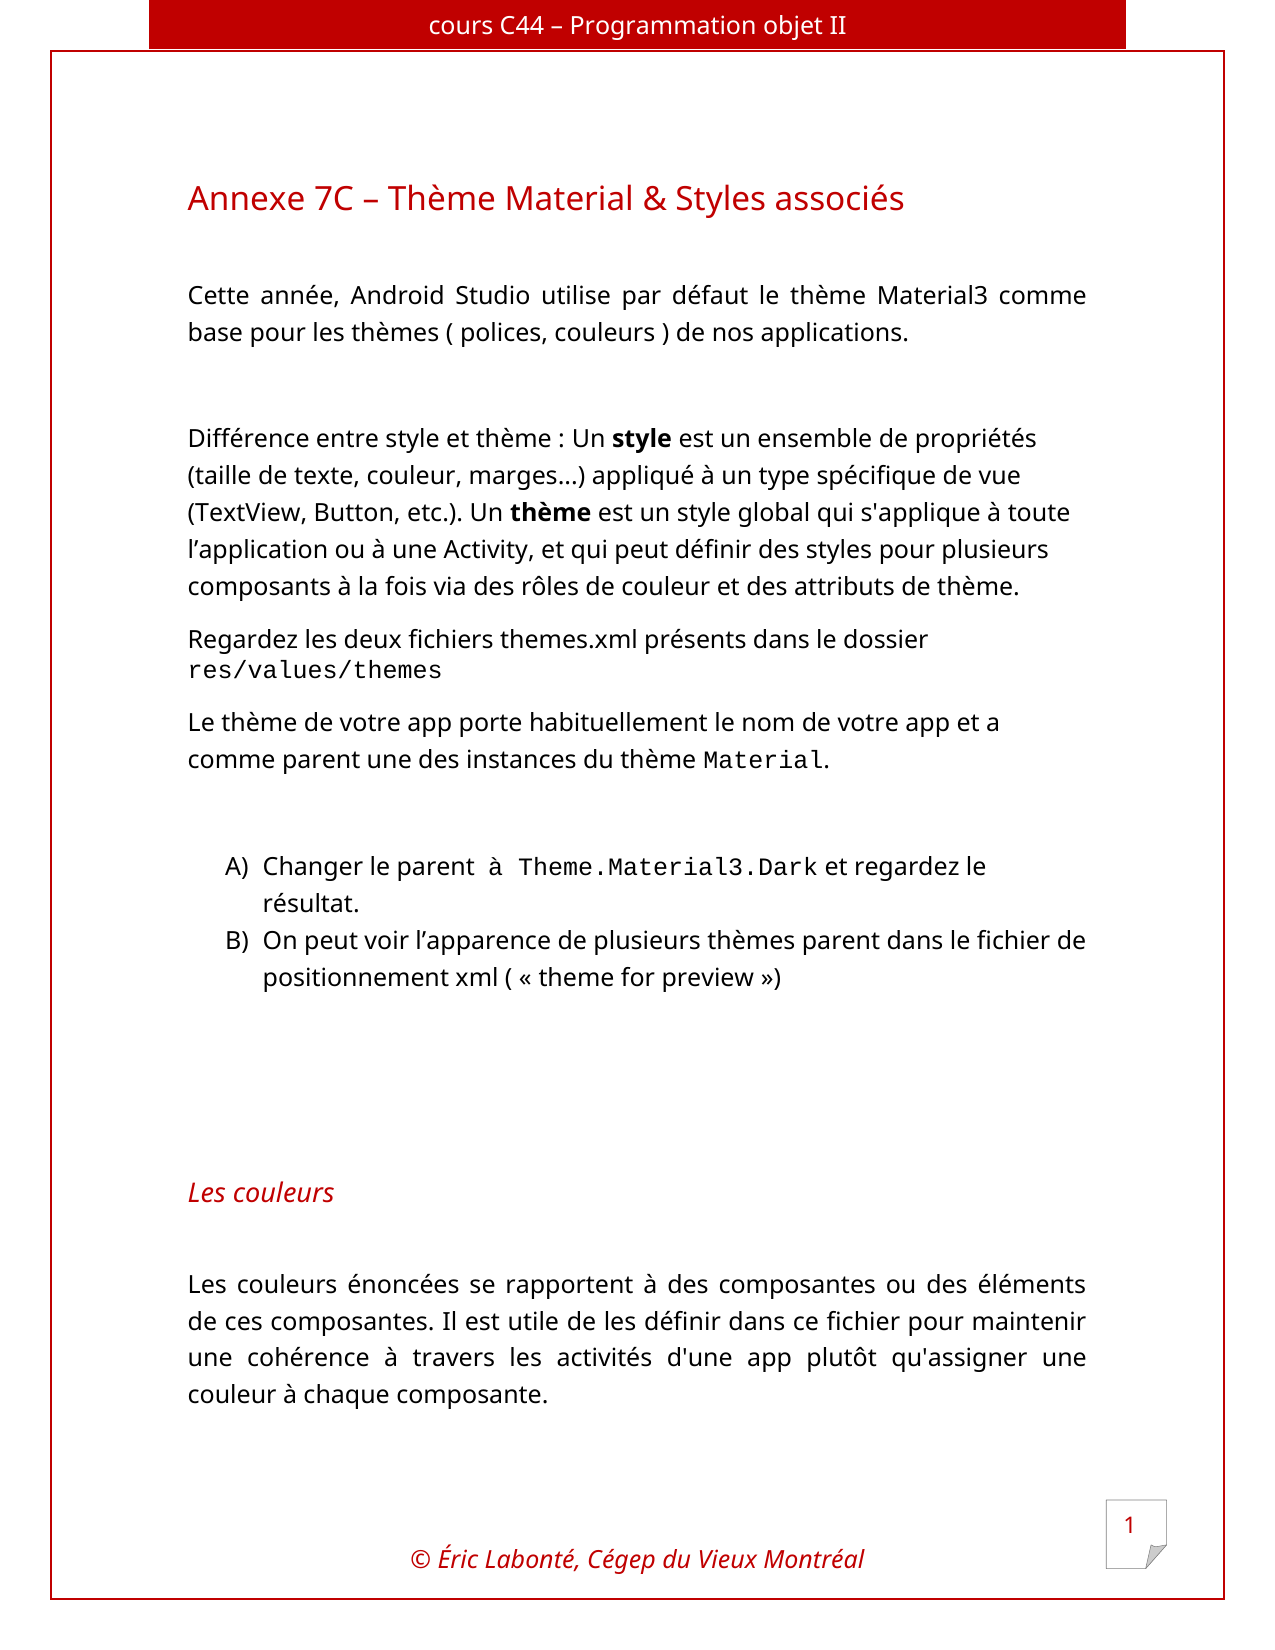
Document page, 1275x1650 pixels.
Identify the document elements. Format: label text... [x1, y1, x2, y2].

subtitle Les couleurs [187, 1173, 1087, 1210]
text Cette année, Android Studio utilise par défaut le thème Material3 comme base pour les thèmes ( polices, couleurs ) de nos applications. [187, 277, 1087, 348]
text Différence entre style et thème : [187, 421, 1087, 602]
text Les couleurs énoncées se rapportent à des composantes ou des éléments de ces composantes. Il est utile de les définir dans ce fichier pour maintenir une cohérence à travers les activités d'une app plutôt qu'assigner une couleur à chaque composante. [187, 1266, 1087, 1411]
text Regardez les deux fichiers themes.xml présents dans le dossier res/values/themes [187, 622, 1087, 686]
list On peut voir l’apparence de plusieurs thèmes parent dans le fichier de positionnement xml ( « theme for preview ») [225, 923, 1087, 993]
text Le thème de votre app porte habituellement le nom de votre app et a comme parent une des instances du thème Material. [187, 705, 1087, 776]
list Changer le parent à Theme.Material3.Dark et regardez le résultat. [225, 849, 1087, 920]
subtitle Annexe 7C – Thème Material & Styles associés [187, 175, 1087, 220]
